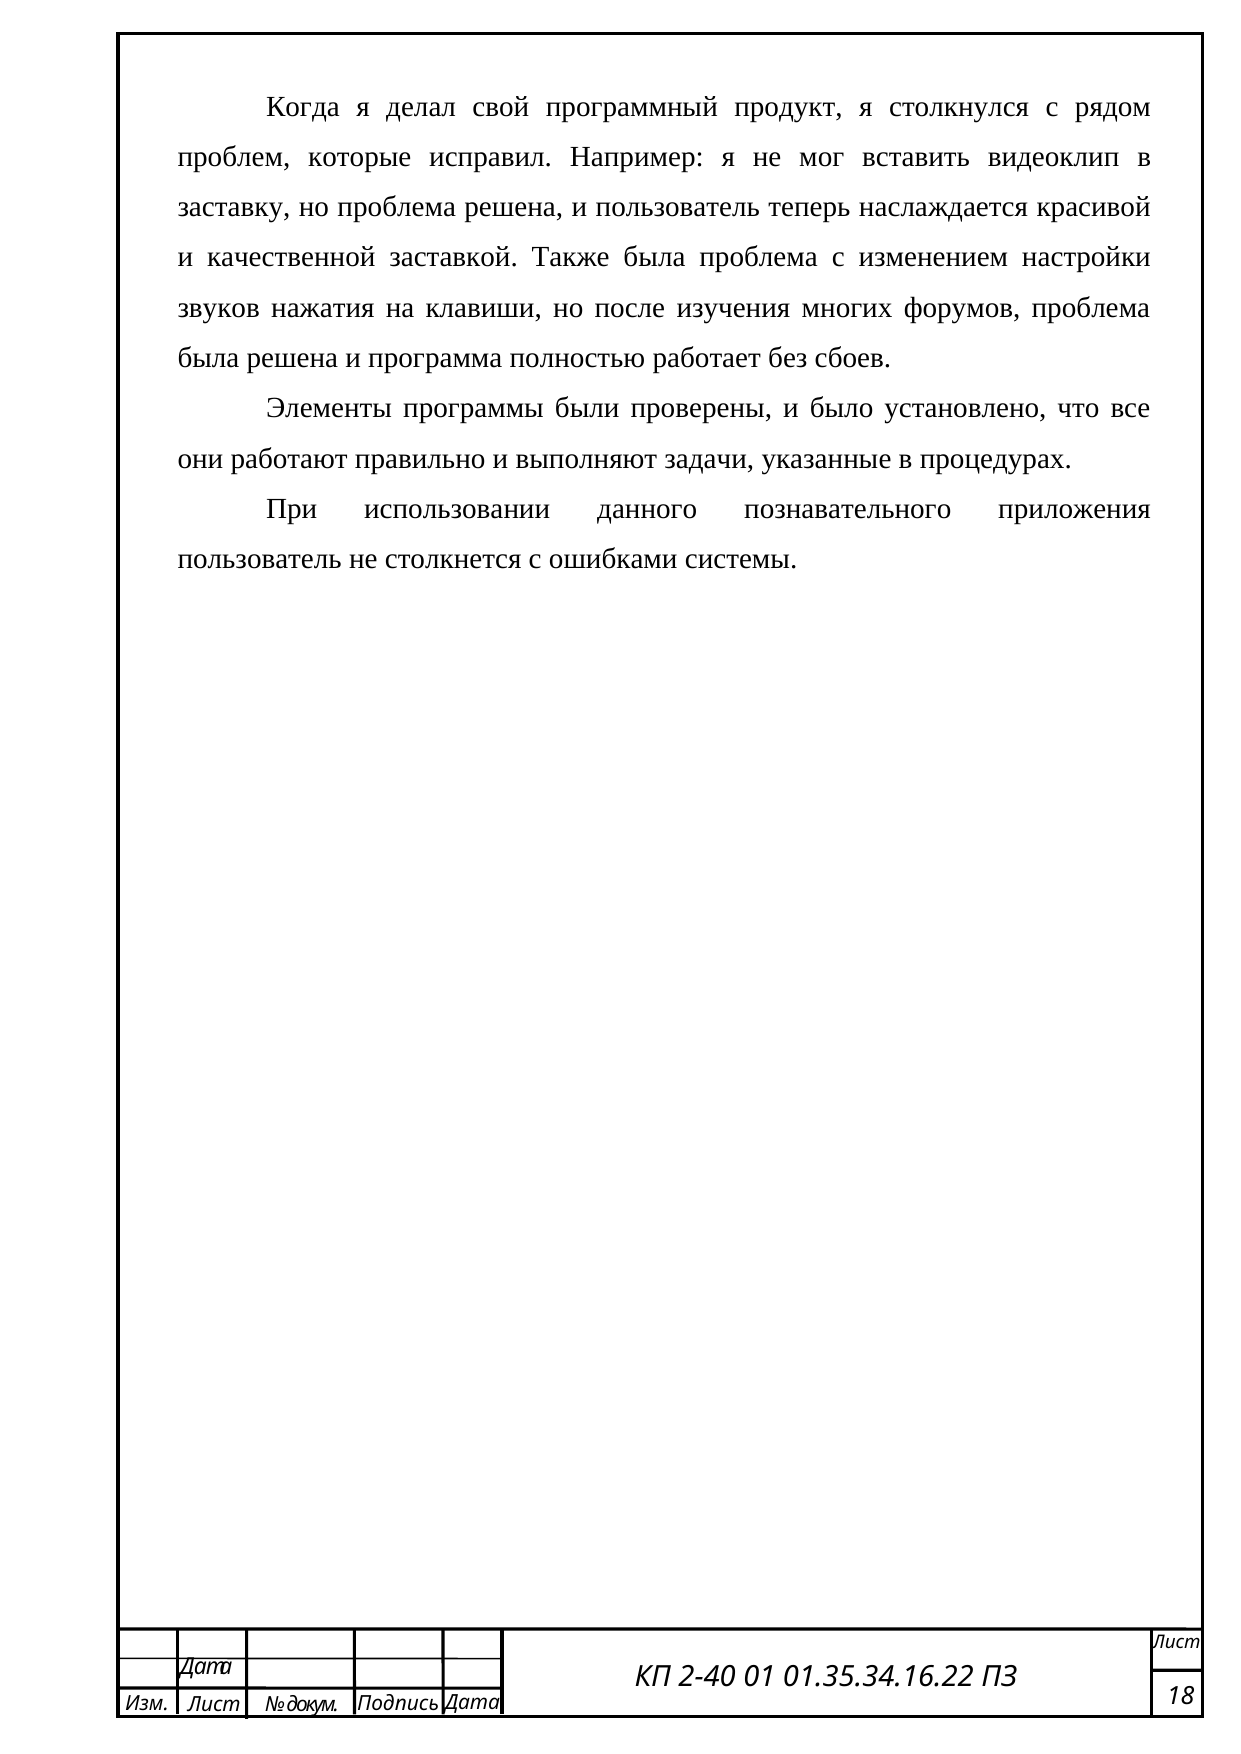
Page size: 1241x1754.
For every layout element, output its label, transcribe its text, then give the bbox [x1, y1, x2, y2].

text Элементы программы были проверены, и было установлено, что все они работают правильно и выполняют задачи, указанные в процедурах. [177, 391, 1152, 474]
text При использовании данного познавательного приложения пользователь не столкнется с ошибками системы. [177, 491, 1152, 575]
text Когда я делал свой программный продукт, я столкнулся с рядом проблем, которые исправил. Например: я не мог вставить видеоклип в заставку, но проблема решена, и пользователь теперь наслаждается красивой и качественной заставкой. Также была проблема с изменением настройки звуков нажатия на клавиши, но после изучения многих форумов, проблема была решена и программа полностью работает без сбоев. [177, 89, 1152, 374]
